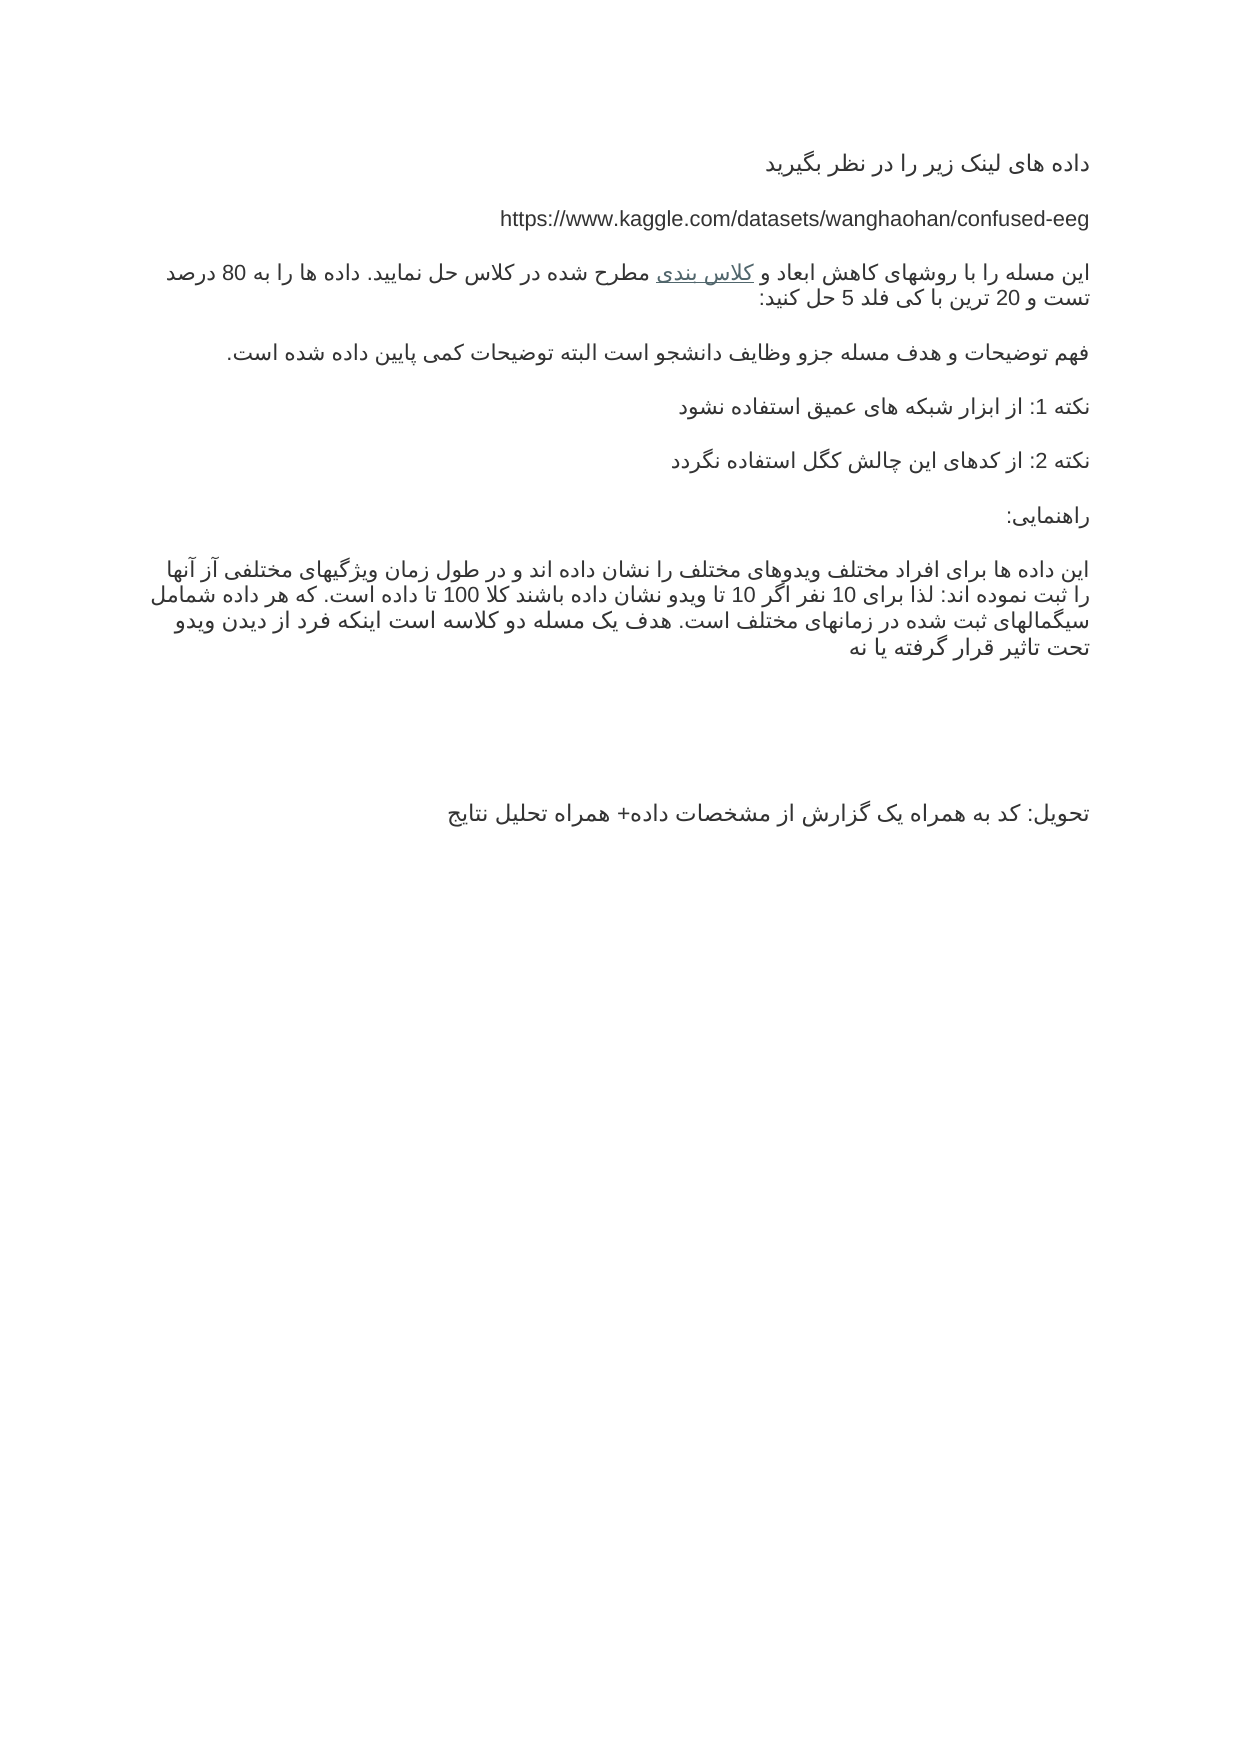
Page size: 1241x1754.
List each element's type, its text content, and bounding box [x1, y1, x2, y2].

text نکته 1: از ابزار شبکه های عمیق استفاده نشود [150, 394, 1090, 419]
text تحویل: کد به همراه یک گزارش از مشخصات داده+ همراه تحلیل نتایج [150, 800, 1090, 827]
text راهنمایی: [150, 503, 1090, 528]
text نکته 2: از کدهای این چالش کگل استفاده نگردد [150, 448, 1090, 473]
text https://www.kaggle.com/datasets/wanghaohan/confused-eeg [150, 206, 1090, 231]
text این مسله را با روشهای کاهش ابعاد و کلاس بندی مطرح شده در کلاس حل نمایید. داده ها را به 80 درصد تست و 20 ترین با کی فلد 5 حل کنید: [150, 260, 1090, 310]
text این داده ها برای افراد مختلف ویدوهای مختلف را نشان داده اند و در طول زمان ویژگیهای مختلفی آز آنها را ثبت نموده اند: لذا برای 10 نفر اگر 10 تا ویدو نشان داده باشند کلا 100 تا داده است. که هر داده شمامل سیگمالهای ثبت شده در زمانهای مختلف است. هدف یک مسله دو کلاسه است اینکه فرد از دیدن ویدو تحت تاثیر قرار گرفته یا نه [150, 557, 1090, 660]
text داده های لینک زیر را در نظر بگیرید [150, 150, 1090, 176]
text فهم توضیحات و هدف مسله جزو وظایف دانشجو است البته توضیحات کمی پایین داده شده است. [150, 339, 1090, 365]
